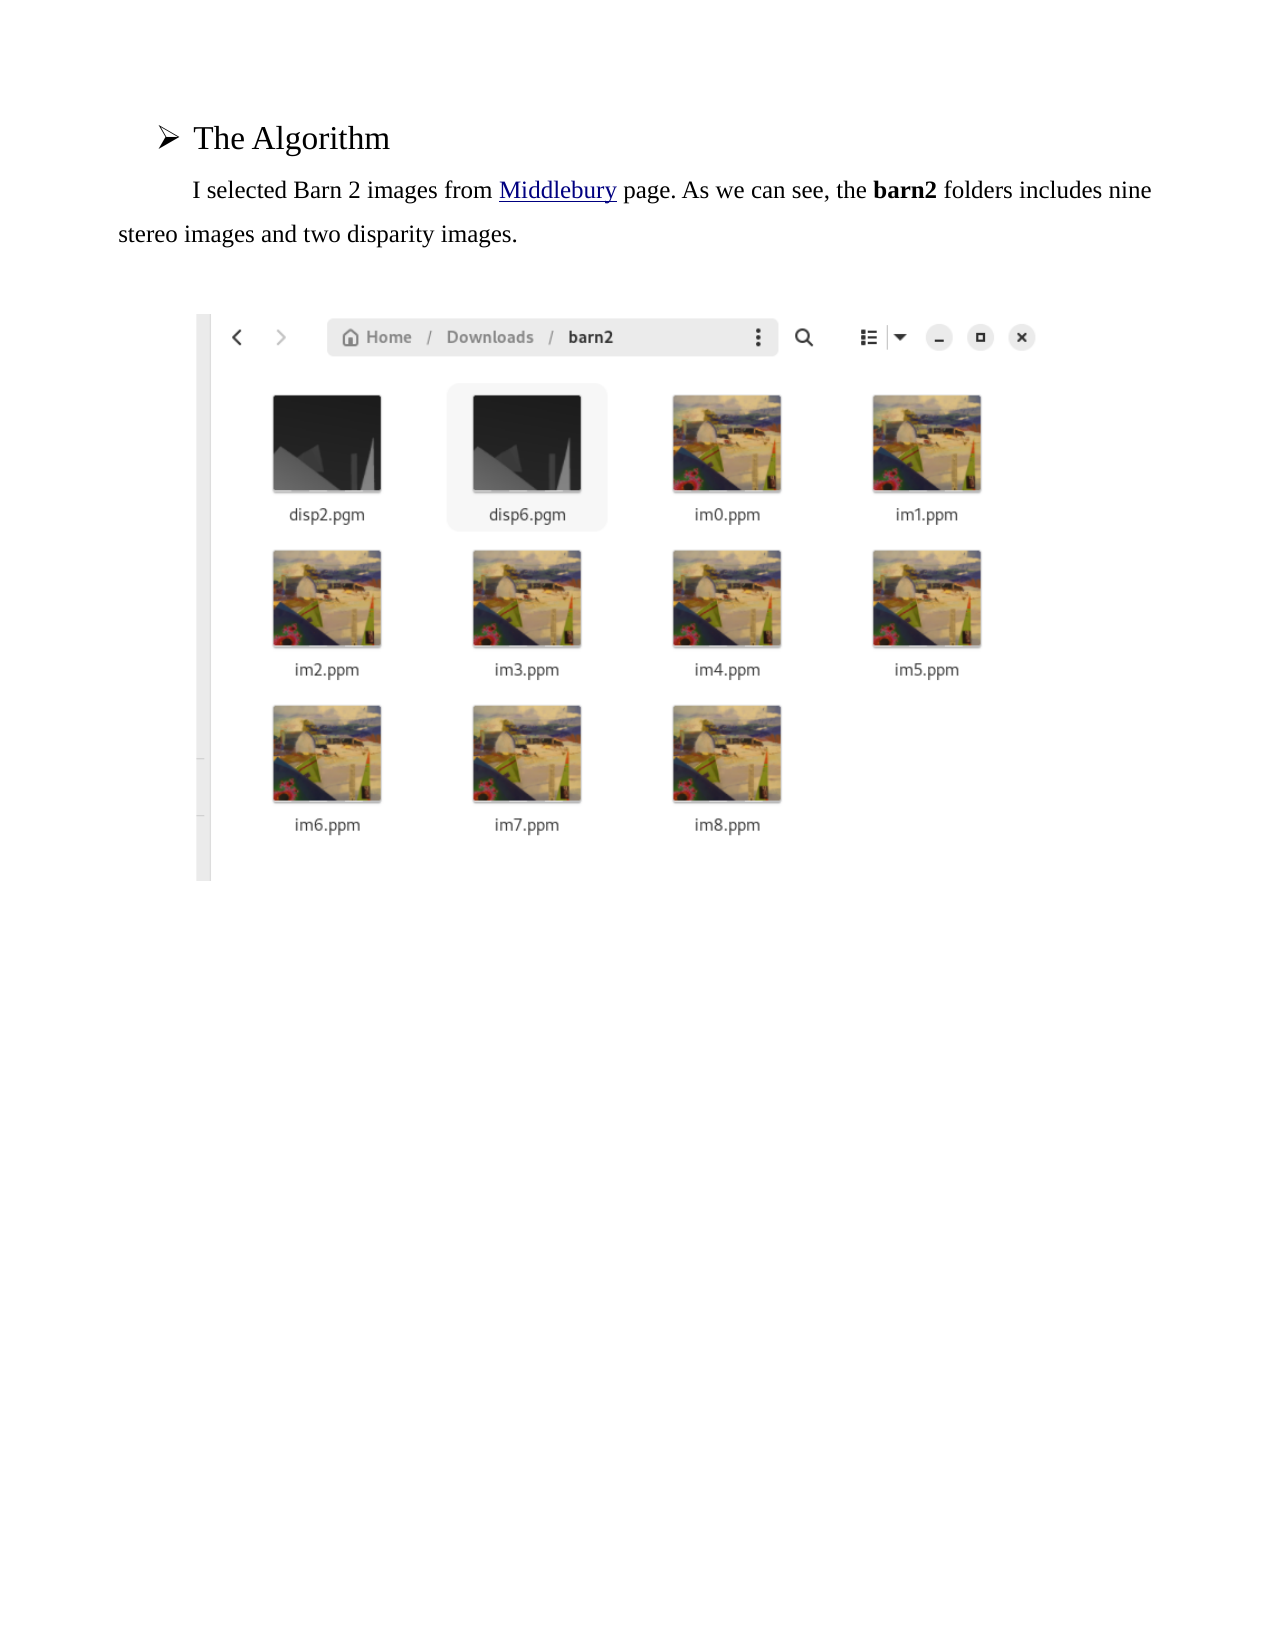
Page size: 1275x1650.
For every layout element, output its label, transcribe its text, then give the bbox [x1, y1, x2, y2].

text I selected Barn 2 images from Middlebury page. As we can see, the barn2 folders includes nine stereo images and two disparity images. [118, 176, 1157, 247]
picture [196, 314, 1041, 881]
list The Algorithm [156, 118, 1157, 156]
